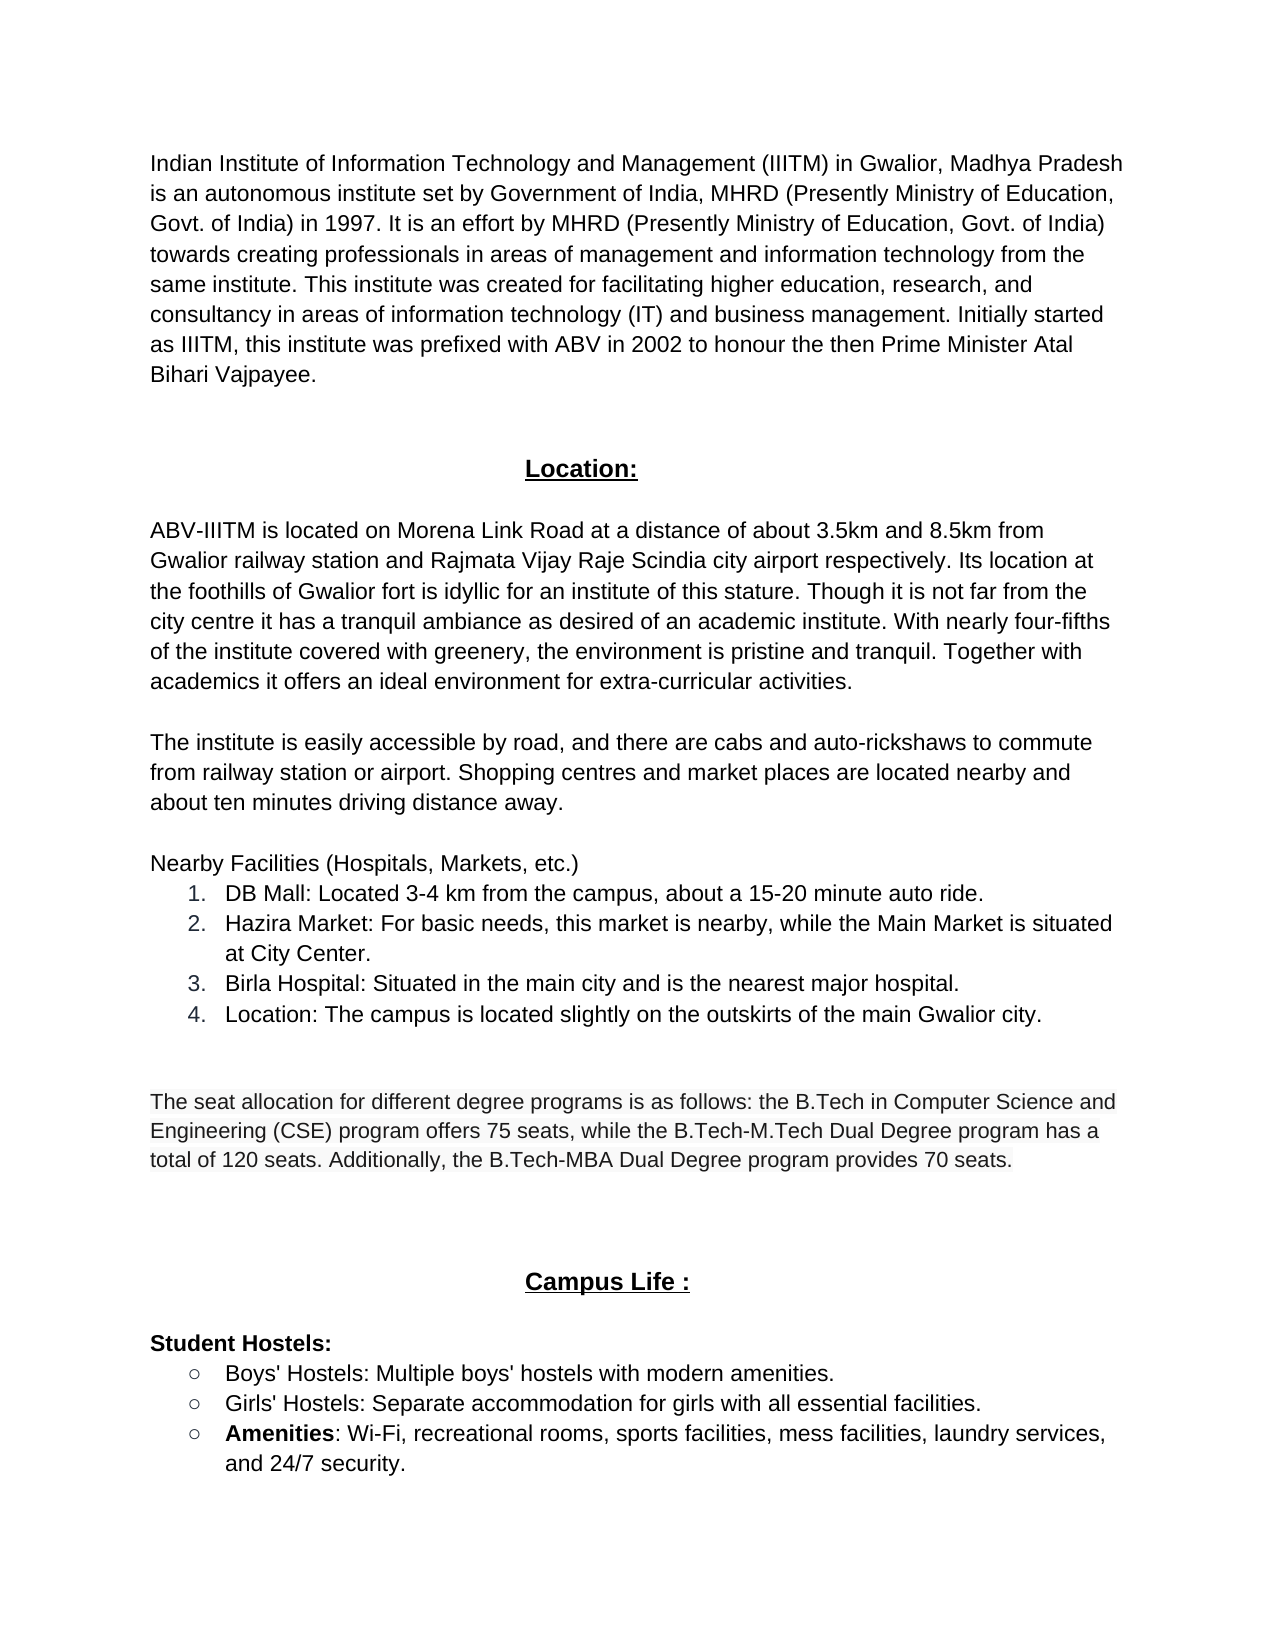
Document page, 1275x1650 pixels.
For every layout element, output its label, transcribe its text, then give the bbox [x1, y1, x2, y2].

text Campus Life : Student Hostels: [150, 1236, 1125, 1356]
list Hazira Market: For basic needs, this market is nearby, while the Main Market is situated at City Center. [187, 910, 1125, 967]
list Location: The campus is located slightly on the outskirts of the main Gwalior city. [187, 1001, 1125, 1027]
text The institute is easily accessible by road, and there are cabs and auto-rickshaws to commute from railway station or airport. Shopping centres and market places are located nearby and about ten minutes driving distance away. Nearby Facilities (Hospitals, Markets, etc.) [150, 729, 1125, 876]
list Girls' Hostels: Separate accommodation for girls with all essential facilities. [187, 1390, 1125, 1416]
list Boys' Hostels: Multiple boys' hostels with modern amenities. [187, 1360, 1125, 1386]
text Location: ABV-IIITM is located on Morena Link Road at a distance of about 3.5km and 8.5km from Gwalior railway station and Rajmata Vijay Raje Scindia city airport respectively. Its location at the foothills of Gwalior fort is idyllic for an institute of this stature. Though it is not far from the city centre it has a tranquil ambiance as desired of an academic institute. With nearly four-fifths of the institute covered with greenery, the environment is pristine and tranquil. Together with academics it offers an ideal environment for extra-curricular activities. [150, 454, 1125, 695]
list Amenities: Wi-Fi, recreational rooms, sports facilities, mess facilities, laundry services, and 24/7 security. [187, 1420, 1125, 1477]
text The seat allocation for different degree programs is as follows: the B.Tech in Computer Science and Engineering (CSE) program offers 75 seats, while the B.Tech-M.Tech Dual Degree program has a total of 120 seats. Additionally, the B.Tech-MBA Dual Degree program provides 70 seats. [150, 1089, 1125, 1172]
list Birla Hospital: Situated in the main city and is the nearest major hospital. [187, 970, 1125, 997]
text Indian Institute of Information Technology and Management (IIITM) in Gwalior, Madhya Pradesh is an autonomous institute set by Government of India, MHRD (Presently Ministry of Education, Govt. of India) in 1997. It is an effort by MHRD (Presently Ministry of Education, Govt. of India) towards creating professionals in areas of management and information technology from the same institute. This institute was created for facilitating higher education, research, and consultancy in areas of information technology (IT) and business management. Initially started as IIITM, this institute was prefixed with ABV in 2002 to honour the then Prime Minister Atal Bihari Vajpayee. [150, 150, 1125, 388]
list DB Mall: Located 3-4 km from the campus, about a 15-20 minute auto ride. [187, 880, 1125, 906]
